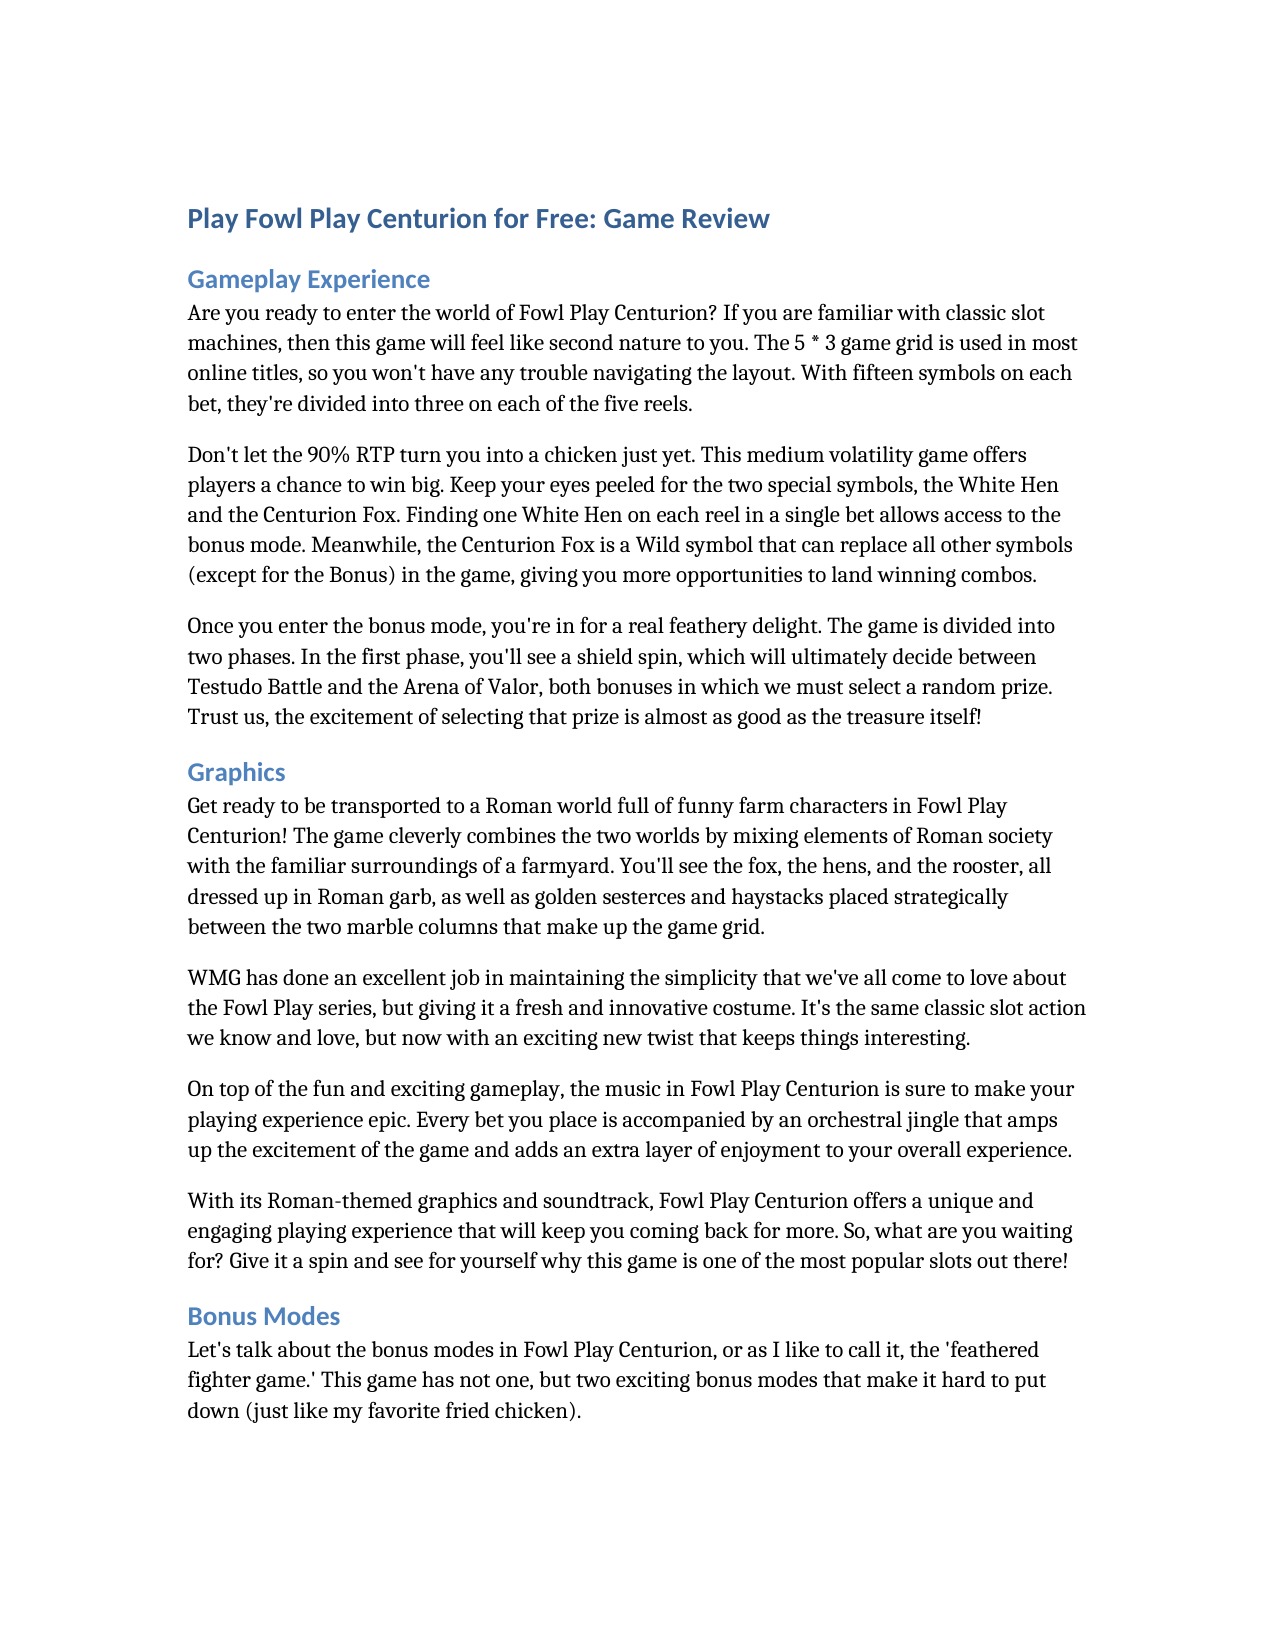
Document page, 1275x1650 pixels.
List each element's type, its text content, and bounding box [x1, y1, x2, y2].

text Are you ready to enter the world of Fowl Play Centurion? If you are familiar with classic slot machines, then this game will feel like second nature to you. The 5 * 3 game grid is used in most online titles, so you won't have any trouble navigating the layout. With fifteen symbols on each bet, they're divided into three on each of the five reels. [187, 300, 1087, 417]
text On top of the fun and exciting gameplay, the music in Fowl Play Centurion is sure to make your playing experience epic. Every bet you place is accompanied by an orchestral jingle that amps up the excitement of the game and adds an extra layer of enjoyment to your overall experience. [187, 1076, 1087, 1163]
subtitle Graphics [187, 755, 1087, 788]
text Let's talk about the bonus modes in Fowl Play Centurion, or as I like to call it, the 'feathered fighter game.' This game has not one, but two exciting bonus modes that make it hard to put down (just like my favorite fried chicken). [187, 1337, 1087, 1424]
text Get ready to be transported to a Roman world full of funny farm characters in Fowl Play Centurion! The game cleverly combines the two worlds by mixing elements of Roman society with the familiar surroundings of a farmyard. You'll see the fox, the hens, and the rooster, all dressed up in Roman garb, as well as golden sesterces and haystacks placed strategically between the two marble columns that make up the game grid. [187, 793, 1087, 940]
text WMG has done an excellent job in maintaining the simplicity that we've all come to love about the Fowl Play series, but giving it a fresh and innovative costume. It's the same classic slot action we know and love, but now with an exciting new twist that keeps things interesting. [187, 965, 1087, 1051]
text With its Roman-themed graphics and soundtrack, Fowl Play Centurion offers a unique and engaging playing experience that will keep you coming back for more. So, what are you waiting for? Give it a spin and see for yourself why this game is one of the most popular slots out there! [187, 1188, 1087, 1274]
subtitle Bonus Modes [187, 1299, 1087, 1332]
subtitle Gameplay Experience [187, 262, 1087, 295]
text Once you enter the bonus mode, you're in for a real feathery delight. The game is divided into two phases. In the first phase, you'll see a shield spin, which will ultimately decide between Testudo Battle and the Arena of Valor, both bonuses in which we must select a random prize. Trust us, the excitement of selecting that prize is almost as good as the treasure itself! [187, 613, 1087, 730]
text Don't let the 90% RTP turn you into a chicken just yet. This medium volatility game offers players a chance to win big. Keep your eyes peeled for the two special symbols, the White Hen and the Centurion Fox. Finding one White Hen on each reel in a single bet allows access to the bonus mode. Meanwhile, the Centurion Fox is a Wild symbol that can replace all other symbols (except for the Bonus) in the game, giving you more opportunities to land winning combos. [187, 441, 1087, 588]
subtitle Play Fowl Play Centurion for Free: Game Review [187, 200, 1087, 236]
